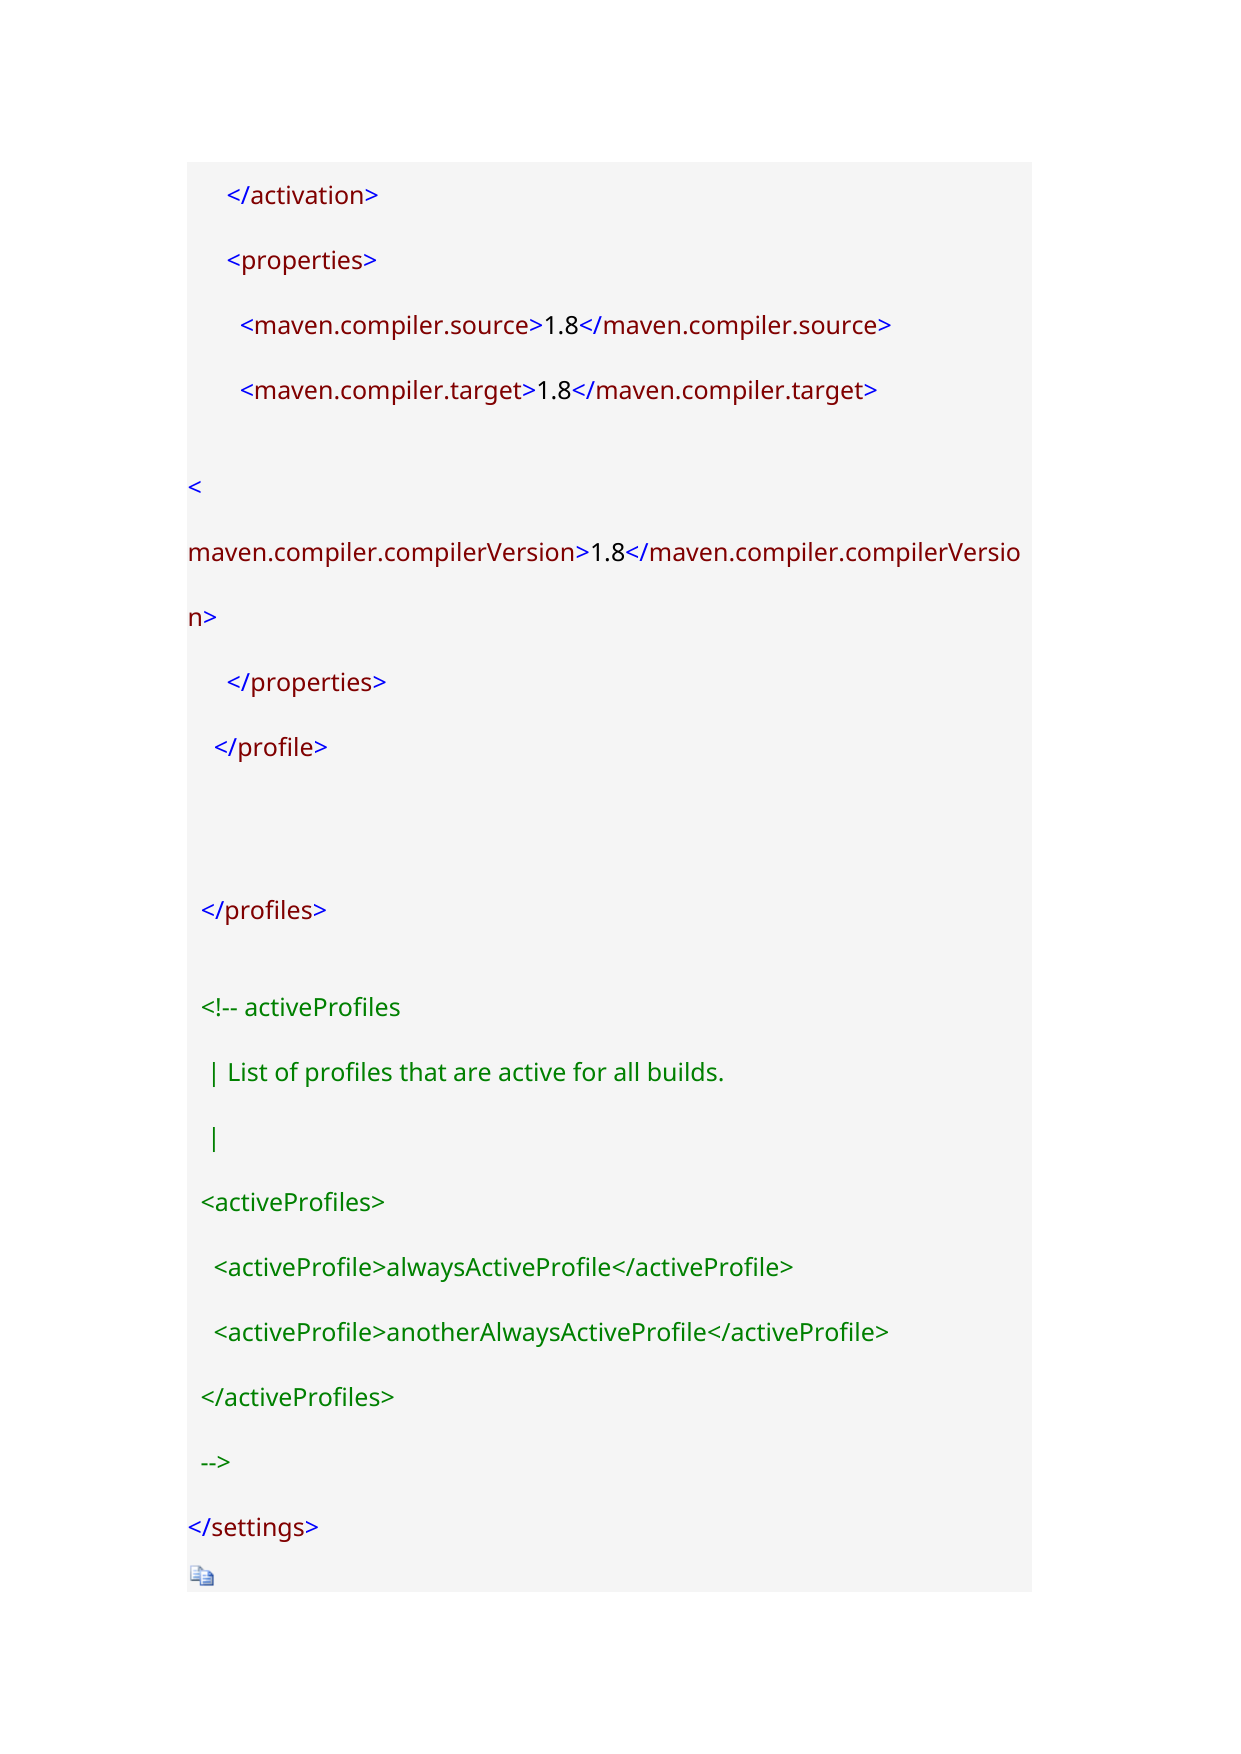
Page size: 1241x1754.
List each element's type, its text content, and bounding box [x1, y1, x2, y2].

text <maven.compiler.source>1.8</maven.compiler.source> [187, 292, 1032, 357]
text </activation> [187, 162, 1032, 227]
picture [187, 1559, 219, 1591]
text <properties> [187, 227, 1032, 292]
text <activeProfile>alwaysActiveProfile</activeProfile> [187, 1234, 1032, 1299]
text </profile> [187, 714, 1032, 877]
text </profiles> [187, 877, 1032, 942]
text <maven.compiler.compilerVersion>1.8</maven.compiler.compilerVersion> [187, 422, 1032, 649]
text <!-- activeProfiles [187, 974, 1032, 1039]
text | List of profiles that are active for all builds. [187, 1039, 1032, 1104]
text </properties> [187, 649, 1032, 714]
text <activeProfiles> [187, 1169, 1032, 1234]
text --> [187, 1429, 1032, 1494]
text </settings> [187, 1494, 1032, 1559]
text <maven.compiler.target>1.8</maven.compiler.target> [187, 357, 1032, 422]
text | [187, 1104, 1032, 1169]
text <activeProfile>anotherAlwaysActiveProfile</activeProfile> [187, 1299, 1032, 1364]
text </activeProfiles> [187, 1364, 1032, 1429]
